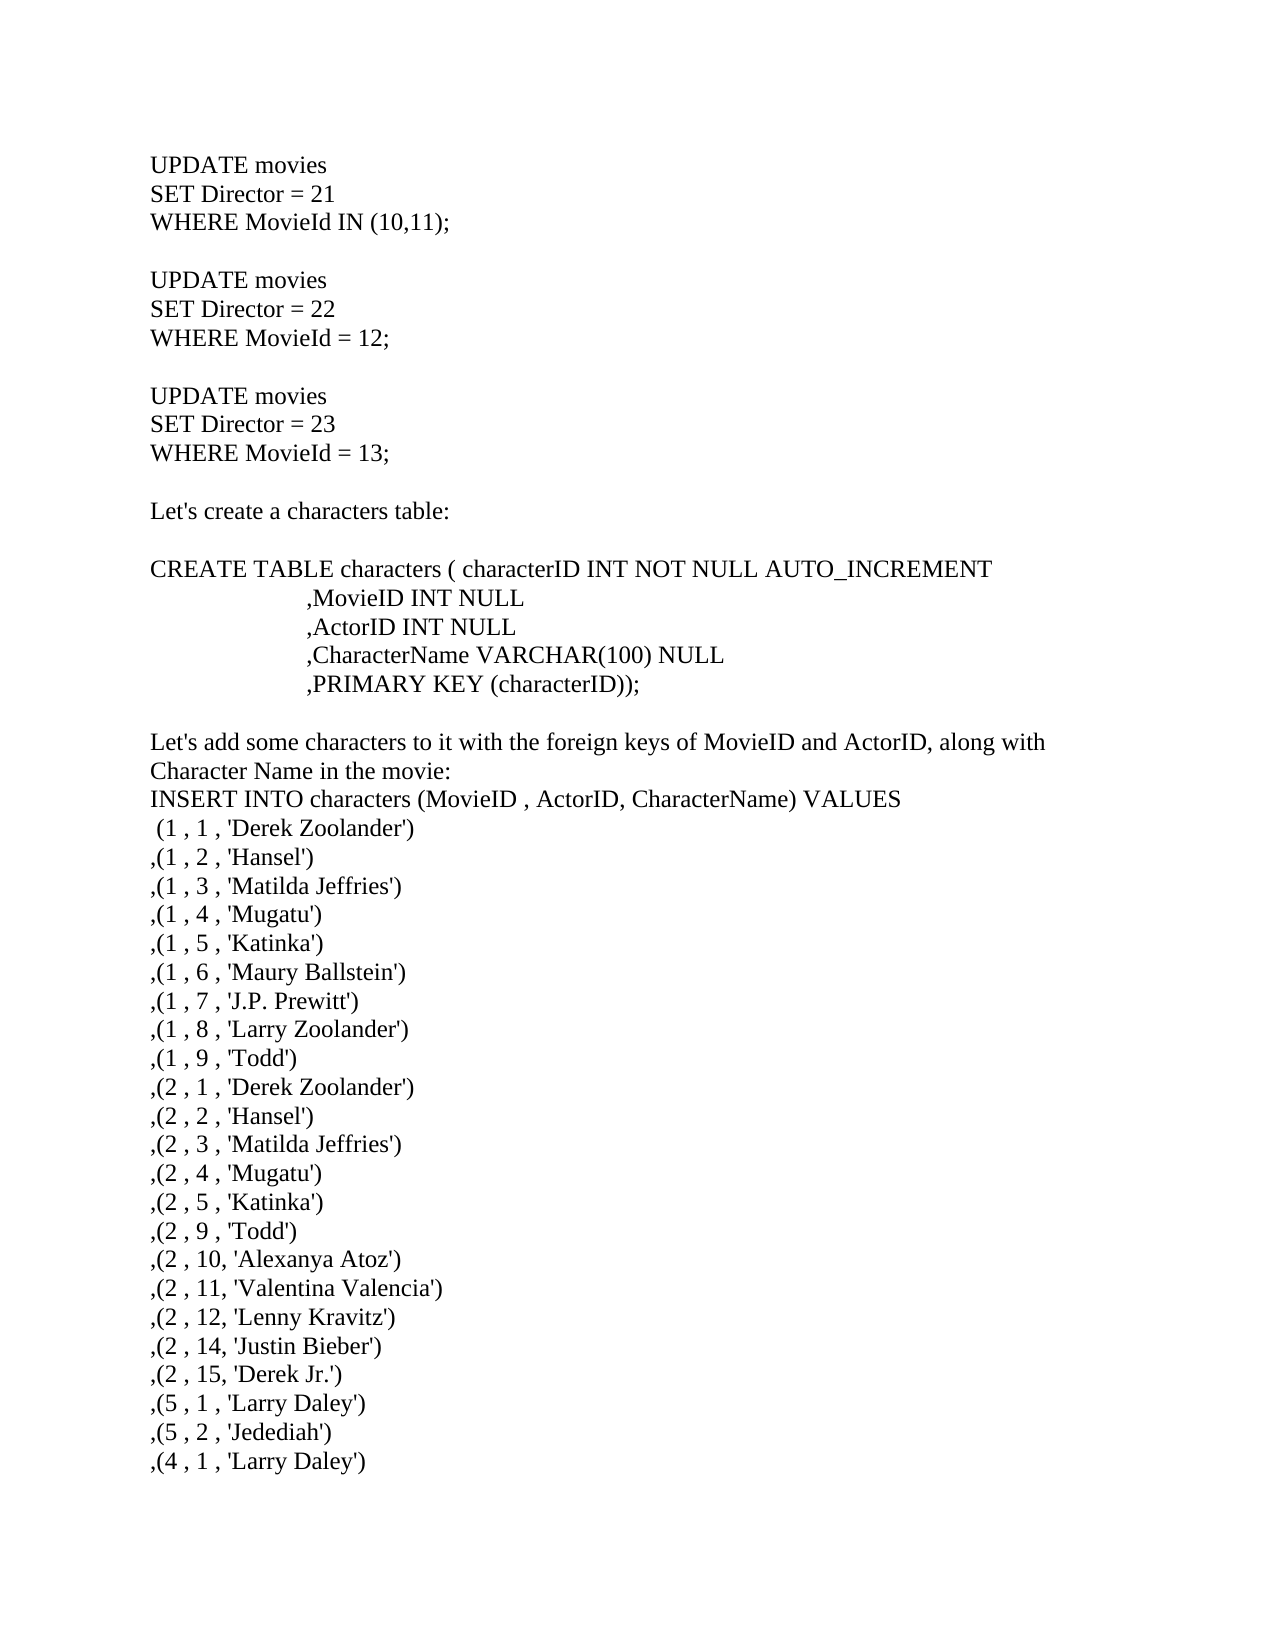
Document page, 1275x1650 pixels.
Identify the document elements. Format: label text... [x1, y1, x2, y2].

text CREATE TABLE characters ( characterID INT NOT NULL AUTO_INCREMENT ,MovieID INT NULL ,ActorID INT NULL ,CharacterName VARCHAR(100) NULL ,PRIMARY KEY (characterID)); [150, 554, 1125, 698]
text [150, 727, 1125, 1474]
text UPDATE movies SET Director = 21 WHERE MovieId IN (10,11); [150, 150, 1125, 236]
text UPDATE movies SET Director = 22 WHERE MovieId = 12; [150, 265, 1125, 352]
text Let's create a characters table: [150, 496, 1125, 525]
text UPDATE movies SET Director = 23 WHERE MovieId = 13; [150, 381, 1125, 467]
